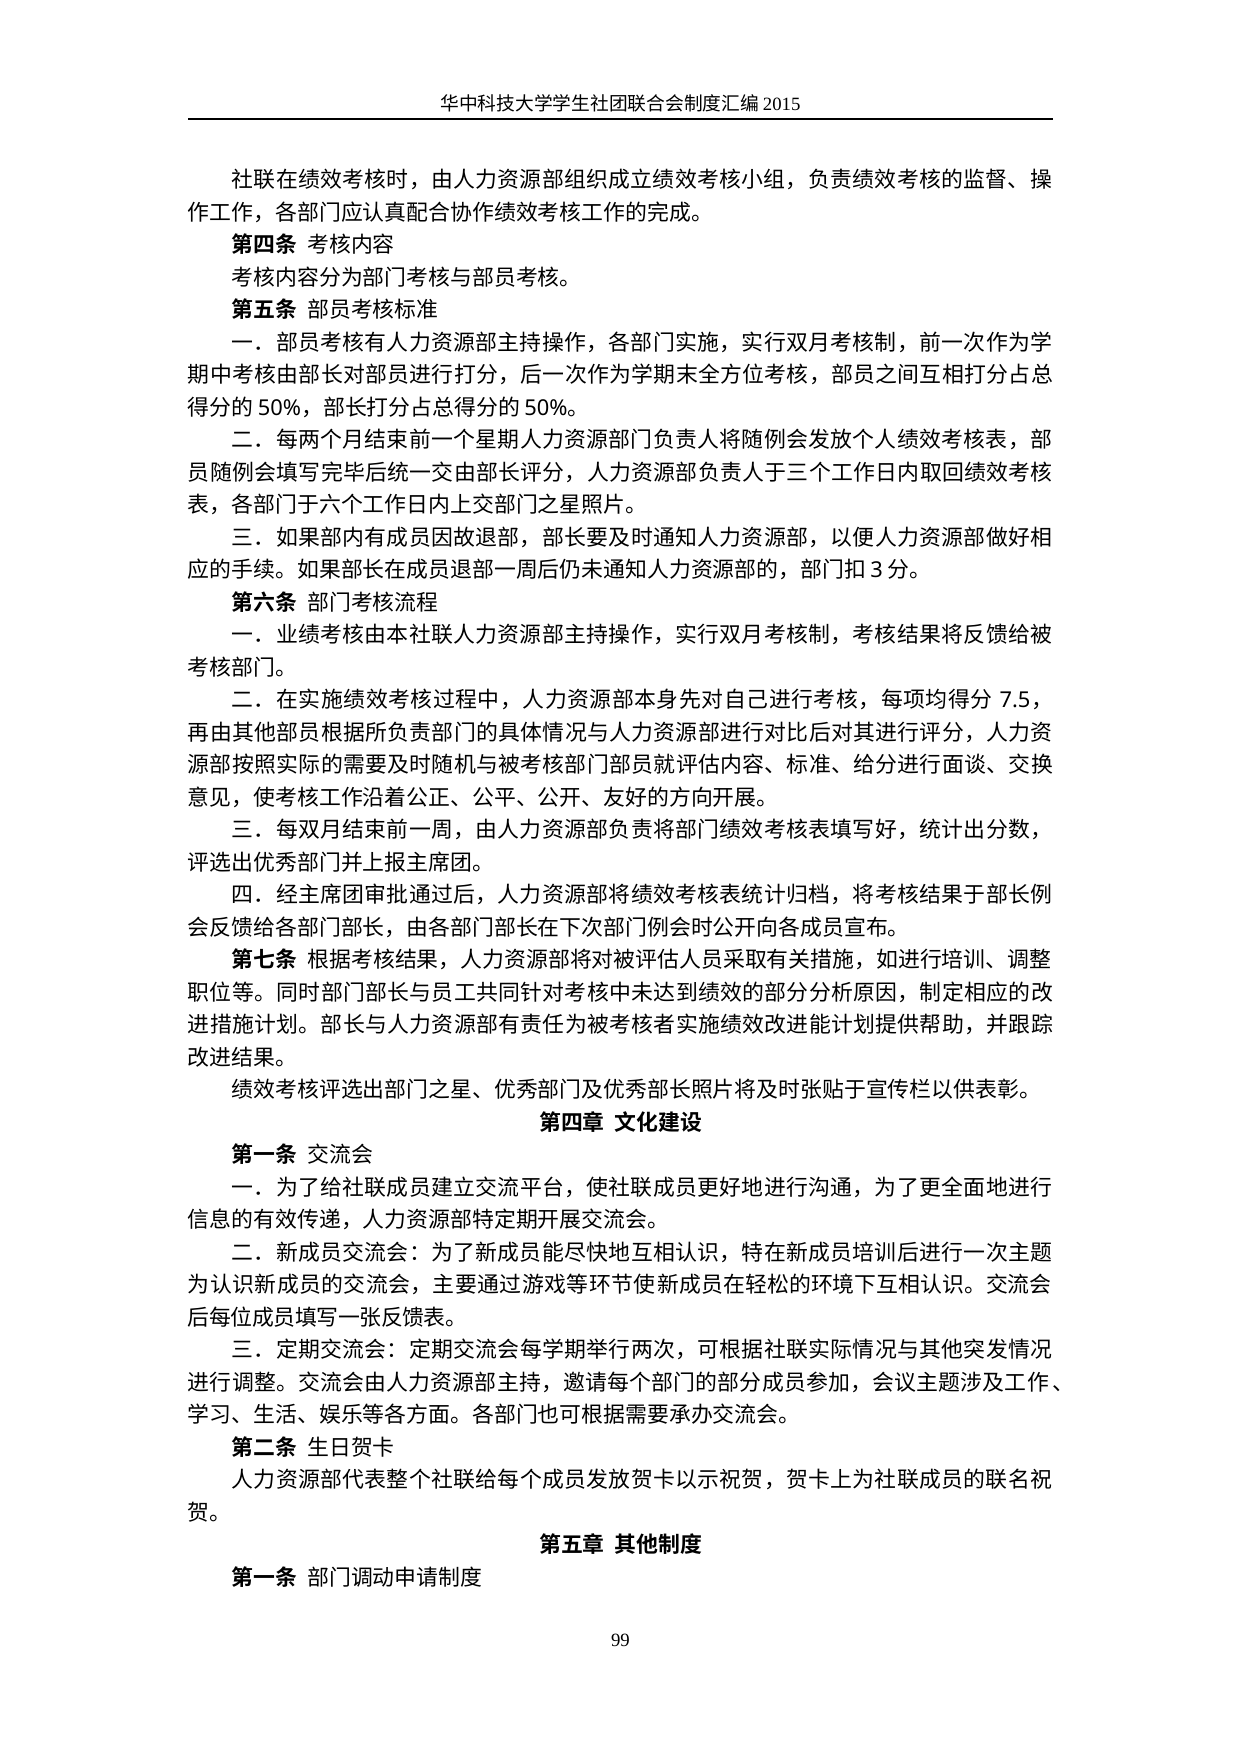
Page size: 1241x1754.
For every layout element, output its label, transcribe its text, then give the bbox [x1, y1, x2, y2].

text 第五章 其他制度 [188, 1527, 1053, 1559]
text 三．如果部内有成员因故退部，部长要及时通知人力资源部，以便人力资源部做好相应的手续。如果部长在成员退部一周后仍未通知人力资源部的，部门扣3分。 [188, 519, 1053, 584]
text 社联在绩效考核时，由人力资源部组织成立绩效考核小组，负责绩效考核的监督、操作工作，各部门应认真配合协作绩效考核工作的完成。 [188, 162, 1053, 227]
text 第七条 根据考核结果，人力资源部将对被评估人员采取有关措施，如进行培训、调整职位等。同时部门部长与员工共同针对考核中未达到绩效的部分分析原因，制定相应的改进措施计划。部长与人力资源部有责任为被考核者实施绩效改进能计划提供帮助，并跟踪改进结果。 [188, 942, 1053, 1072]
text 二．新成员交流会：为了新成员能尽快地互相认识，特在新成员培训后进行一次主题为认识新成员的交流会，主要通过游戏等环节使新成员在轻松的环境下互相认识。交流会后每位成员填写一张反馈表。 [188, 1234, 1053, 1332]
text 第二条 生日贺卡 [188, 1429, 1053, 1462]
text 第五条 部员考核标准 [188, 292, 1053, 324]
text 三．每双月结束前一周，由人力资源部负责将部门绩效考核表填写好，统计出分数，评选出优秀部门并上报主席团。 [188, 812, 1053, 877]
text 绩效考核评选出部门之星、优秀部门及优秀部长照片将及时张贴于宣传栏以供表彰。 [188, 1072, 1053, 1104]
text 一．为了给社联成员建立交流平台，使社联成员更好地进行沟通，为了更全面地进行信息的有效传递，人力资源部特定期开展交流会。 [188, 1169, 1053, 1234]
text 第四条 考核内容 [188, 227, 1053, 259]
text 一．业绩考核由本社联人力资源部主持操作，实行双月考核制，考核结果将反馈给被考核部门。 [188, 617, 1053, 682]
text 第四章 文化建设 [188, 1104, 1053, 1137]
text 考核内容分为部门考核与部员考核。 [188, 259, 1053, 292]
text 三．定期交流会：定期交流会每学期举行两次，可根据社联实际情况与其他突发情况进行调整。交流会由人力资源部主持，邀请每个部门的部分成员参加，会议主题涉及工作、学习、生活、娱乐等各方面。各部门也可根据需要承办交流会。 [188, 1332, 1053, 1429]
text 四．经主席团审批通过后，人力资源部将绩效考核表统计归档，将考核结果于部长例会反馈给各部门部长，由各部门部长在下次部门例会时公开向各成员宣布。 [188, 877, 1053, 942]
text 第一条 交流会 [188, 1137, 1053, 1169]
text 第一条 部门调动申请制度 [188, 1559, 1053, 1592]
text 第六条 部门考核流程 [188, 584, 1053, 617]
text 人力资源部代表整个社联给每个成员发放贺卡以示祝贺，贺卡上为社联成员的联名祝贺。 [188, 1462, 1053, 1527]
text 二．每两个月结束前一个星期人力资源部门负责人将随例会发放个人绩效考核表，部员随例会填写完毕后统一交由部长评分，人力资源部负责人于三个工作日内取回绩效考核表，各部门于六个工作日内上交部门之星照片。 [188, 422, 1053, 519]
text 一．部员考核有人力资源部主持操作，各部门实施，实行双月考核制，前一次作为学期中考核由部长对部员进行打分，后一次作为学期末全方位考核，部员之间互相打分占总得分的50%，部长打分占总得分的50%。 [188, 324, 1053, 422]
text 二．在实施绩效考核过程中，人力资源部本身先对自己进行考核，每项均得分7.5，再由其他部员根据所负责部门的具体情况与人力资源部进行对比后对其进行评分，人力资源部按照实际的需要及时随机与被考核部门部员就评估内容、标准、给分进行面谈、交换意见，使考核工作沿着公正、公平、公开、友好的方向开展。 [188, 682, 1053, 812]
